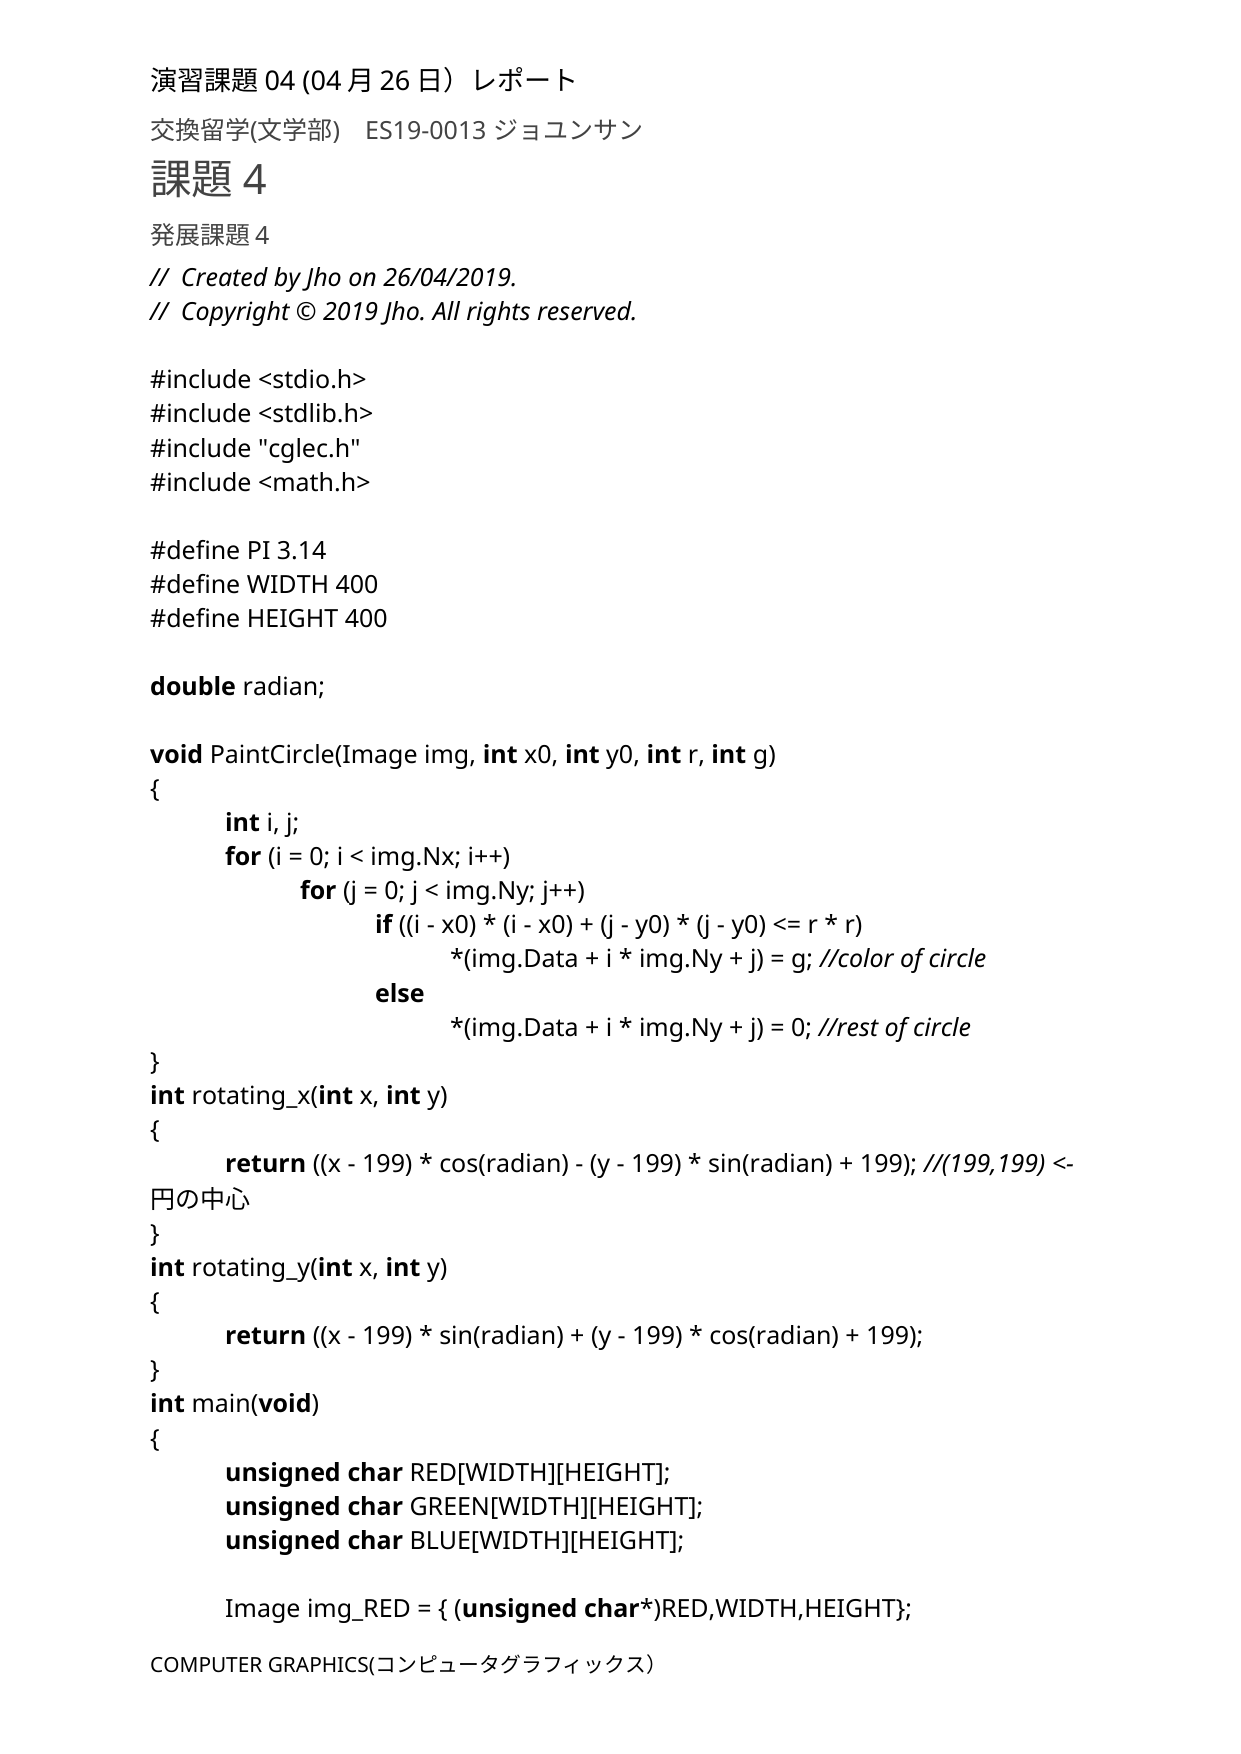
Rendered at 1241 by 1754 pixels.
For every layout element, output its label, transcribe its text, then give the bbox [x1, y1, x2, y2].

text int rotating_y(int x, int y) [150, 1250, 1090, 1284]
text #include "cglec.h" [150, 430, 1090, 464]
text #define WIDTH 400 [150, 566, 1090, 601]
text int main(void) [150, 1386, 1090, 1420]
text return ((x - 199) * cos(radian) - (y - 199) * sin(radian) + 199); //(199,199) <- 円の中心 [150, 1146, 1090, 1216]
text unsigned char RED[WIDTH][HEIGHT]; [150, 1454, 1090, 1488]
text *(img.Data + i * img.Ny + j) = g; //color of circle [150, 941, 1090, 975]
text } [150, 1216, 1090, 1250]
text { [150, 771, 1090, 805]
text 演習課題 04 (04月26日）レポート [150, 59, 1090, 98]
text Image img_RED = { (unsigned char*)RED,WIDTH,HEIGHT}; [150, 1591, 1090, 1624]
text unsigned char BLUE[WIDTH][HEIGHT]; [150, 1522, 1090, 1556]
text for (i = 0; i < img.Nx; i++) [150, 839, 1090, 873]
text #include <stdio.h> [150, 362, 1090, 396]
text if ((i - x0) * (i - x0) + (j - y0) * (j - y0) <= r * r) [150, 907, 1090, 941]
text #include <math.h> [150, 464, 1090, 498]
text unsigned char GREEN[WIDTH][HEIGHT]; [150, 1488, 1090, 1522]
text return ((x - 199) * sin(radian) + (y - 199) * cos(radian) + 199); [150, 1318, 1090, 1352]
text void PaintCircle(Image img, int x0, int y0, int r, int g) [150, 737, 1090, 771]
text { [150, 1111, 1090, 1146]
text #define PI 3.14 [150, 532, 1090, 566]
text #include <stdlib.h> [150, 396, 1090, 430]
text int i, j; [150, 805, 1090, 839]
text { [150, 1420, 1090, 1454]
text *(img.Data + i * img.Ny + j) = 0; //rest of circle [150, 1009, 1090, 1043]
text for (j = 0; j < img.Ny; j++) [150, 873, 1090, 907]
text double radian; [150, 669, 1090, 703]
text 交換留学(文学部) ES19-0013 ジョユンサン 課題 4 [150, 110, 1090, 207]
text int rotating_x(int x, int y) [150, 1077, 1090, 1111]
text } [150, 1043, 1090, 1077]
text { [150, 1284, 1090, 1318]
text else [150, 975, 1090, 1009]
text // Copyright © 2019 Jho. All rights reserved. [150, 294, 1090, 328]
text // Created by Jho on 26/04/2019. [150, 260, 1090, 294]
text } [150, 1352, 1090, 1386]
text 発展課題4 [150, 215, 1090, 252]
text #define HEIGHT 400 [150, 601, 1090, 634]
